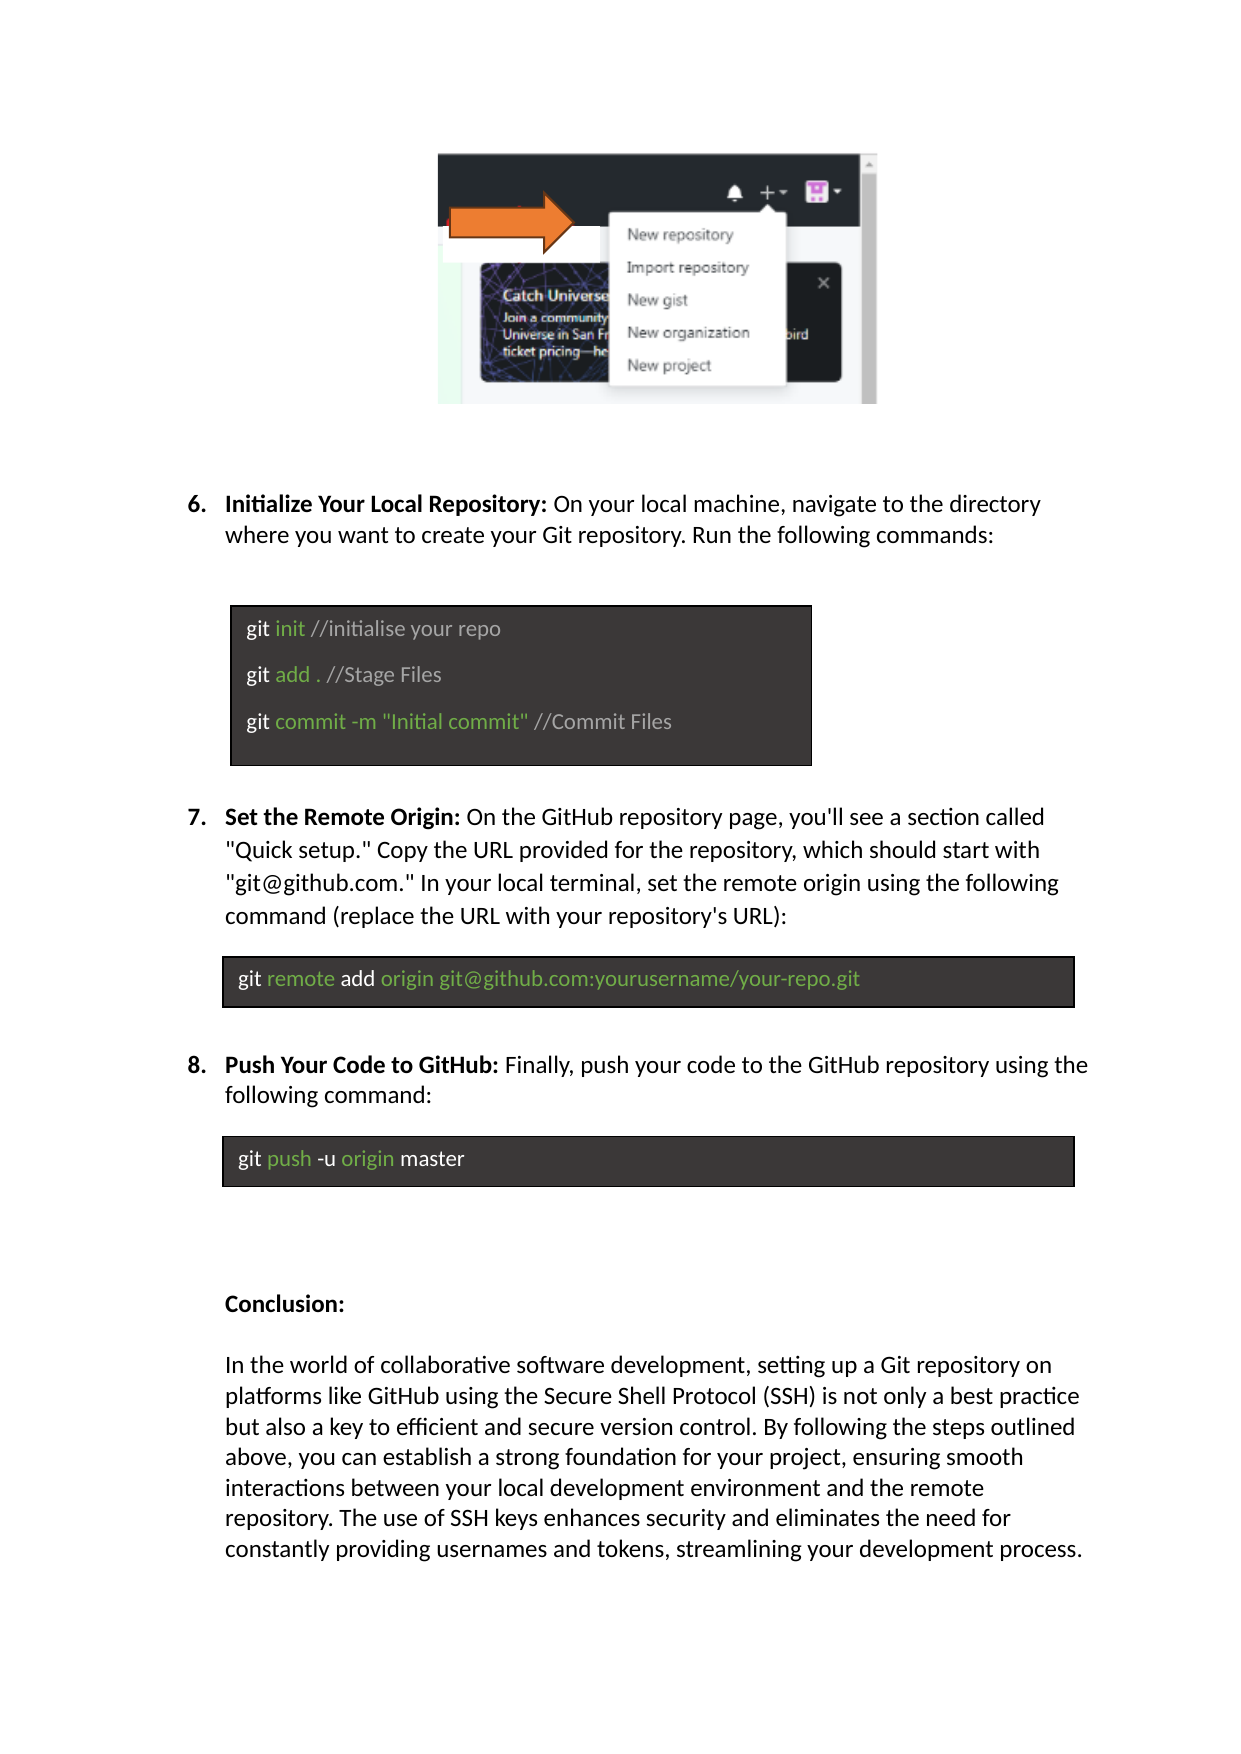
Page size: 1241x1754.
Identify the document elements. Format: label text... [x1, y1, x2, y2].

list Push Your Code to GitHub: Finally, push your code to the GitHub repository using the following command: [187, 1049, 1090, 1110]
picture [437, 150, 878, 404]
list Set the Remote Origin: On the GitHub repository page, you'll see a section called "Quick setup." Copy the URL provided for the repository, which should start with "git@github.com." In your local terminal, set the remote origin using the following command (replace the URL with your repository's URL): [187, 801, 1090, 931]
text Conclusion: [225, 1258, 1090, 1319]
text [225, 1350, 1090, 1563]
list Initialize Your Local Repository: On your local machine, navigate to the directory where you want to create your Git repository. Run the following commands: [187, 489, 1090, 550]
